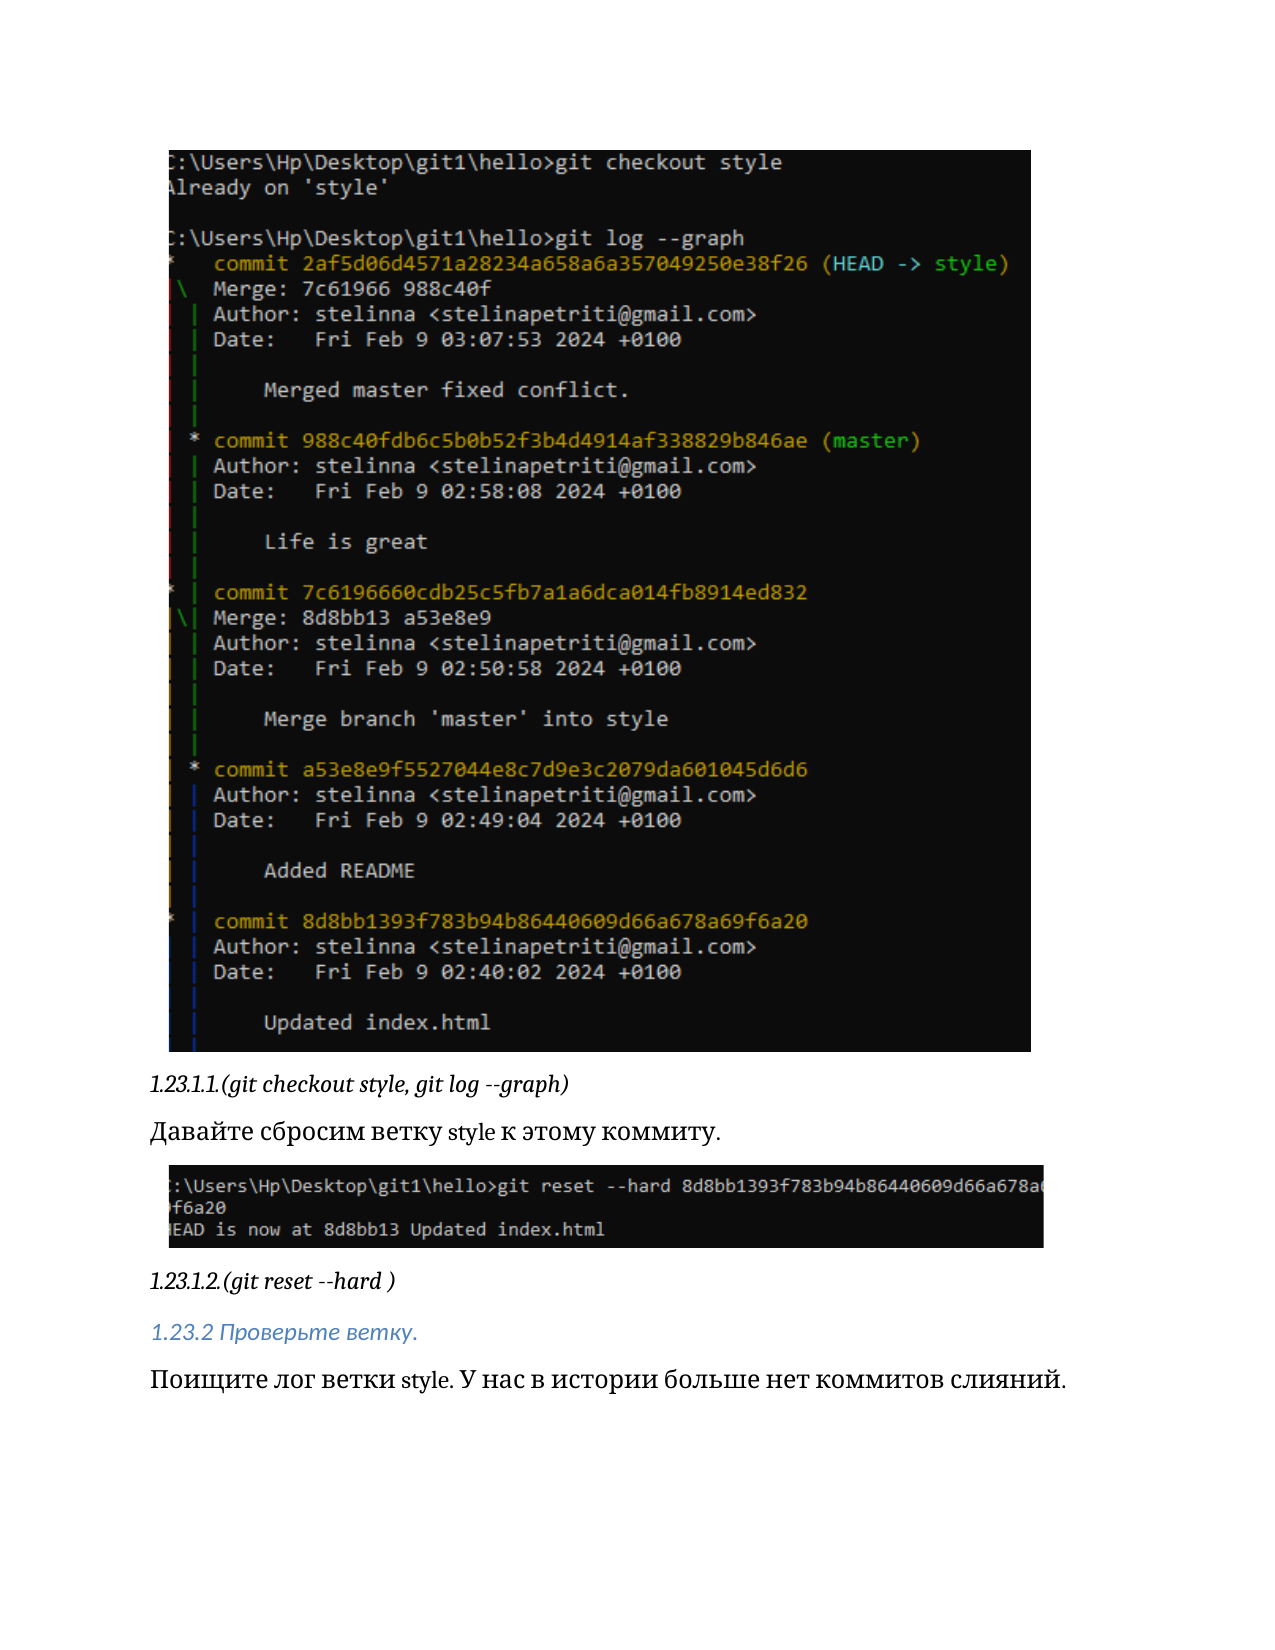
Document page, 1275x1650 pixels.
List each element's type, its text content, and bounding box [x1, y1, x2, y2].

text 1.23.1.1.(git checkout style, git log --graph) [150, 1070, 1125, 1099]
picture [168, 1165, 1044, 1248]
text Поищите лог ветки style. У нас в истории больше нет коммитов слияний. [150, 1366, 1125, 1394]
text 1.23.1.2.(git reset --hard ) [150, 1267, 1125, 1295]
picture [168, 150, 1031, 1052]
text Давайте сбросим ветку style к этому коммиту. [150, 1118, 1125, 1147]
subtitle 1.23.2 Проверьте ветку. [150, 1316, 1125, 1347]
